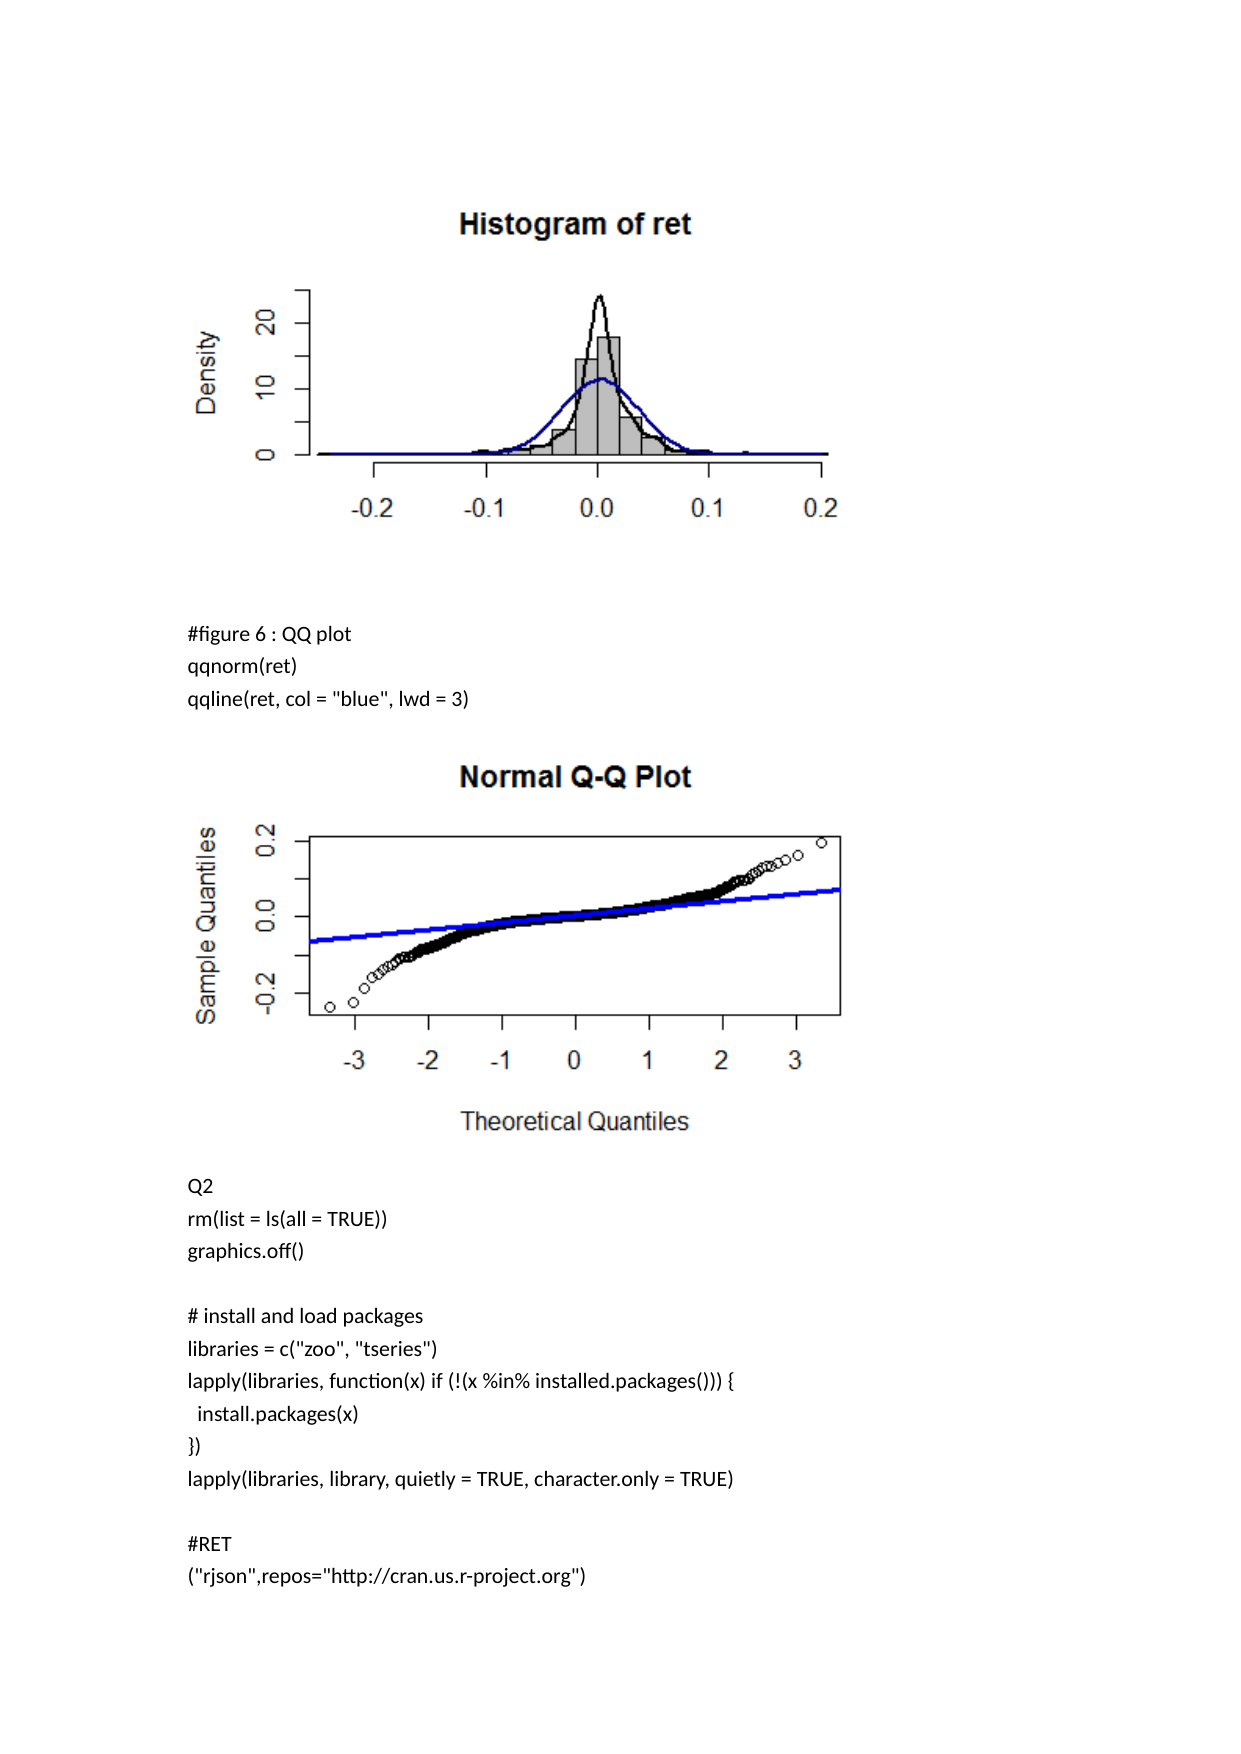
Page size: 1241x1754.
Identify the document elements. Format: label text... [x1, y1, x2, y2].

text ("rjson",repos="http://cran.us.r-project.org") [187, 1559, 1053, 1592]
text # install and load packages [187, 1299, 1053, 1332]
text lapply(libraries, function(x) if (!(x %in% installed.packages())) { [187, 1364, 1053, 1397]
text #figure 6 : QQ plot [187, 617, 1053, 649]
text qqline(ret, col = "blue", lwd = 3) [187, 682, 1053, 714]
text install.packages(x) [187, 1397, 1053, 1429]
text libraries = c("zoo", "tseries") [187, 1332, 1053, 1364]
text }) [187, 1429, 1053, 1462]
text #RET [187, 1527, 1053, 1559]
text lapply(libraries, library, quietly = TRUE, character.only = TRUE) [187, 1462, 1053, 1494]
text graphics.off() [187, 1234, 1053, 1267]
picture [187, 162, 904, 616]
text Q2 [187, 1169, 1053, 1202]
text qqnorm(ret) [187, 649, 1053, 682]
picture [187, 714, 904, 1168]
text rm(list = ls(all = TRUE)) [187, 1202, 1053, 1234]
